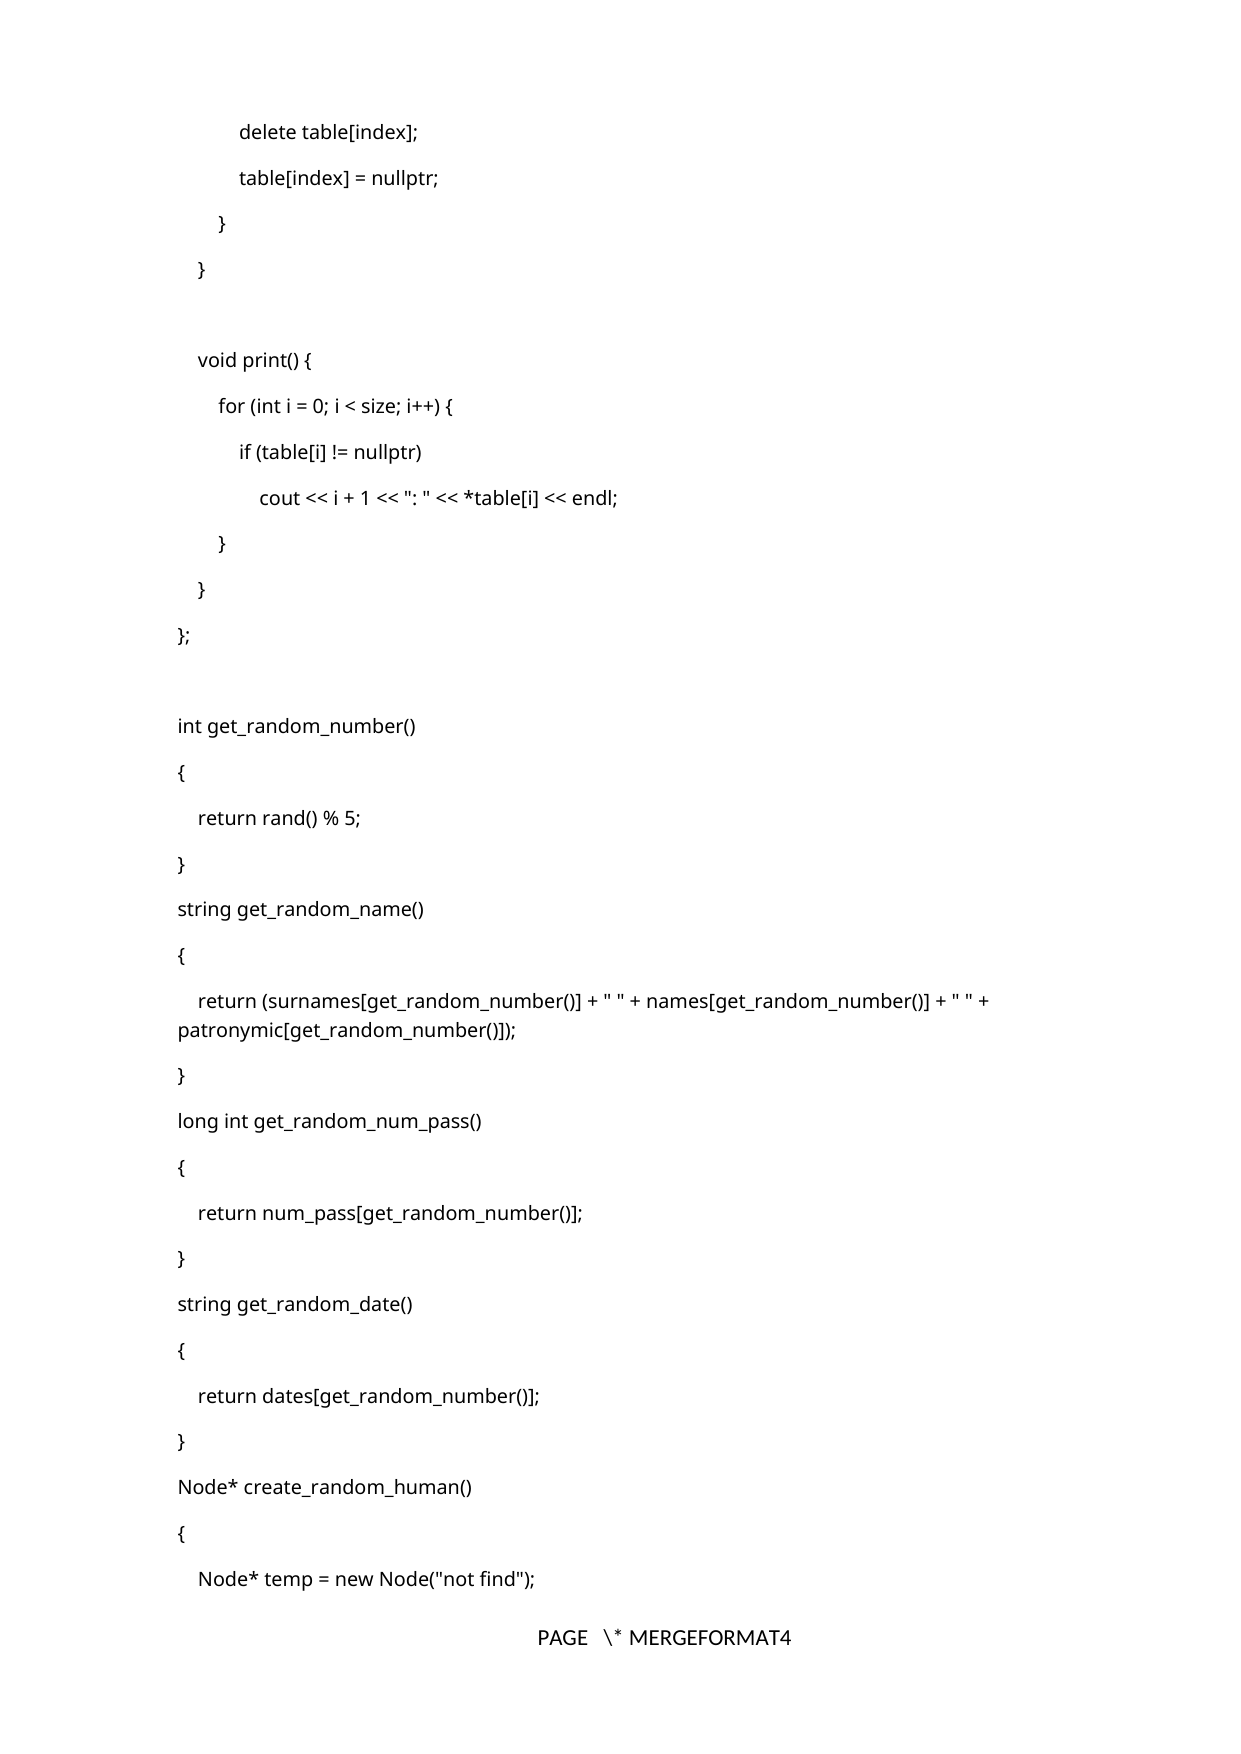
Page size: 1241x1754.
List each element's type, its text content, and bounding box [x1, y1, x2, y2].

text return (surnames[get_random_number()] + " " + names[get_random_number()] + " " + patronymic[get_random_number()]); [177, 987, 1152, 1043]
text for (int i = 0; i < size; i++) { [177, 392, 1152, 419]
text delete table[index]; [177, 118, 1152, 145]
text } [177, 255, 1152, 282]
text int get_random_number() [177, 713, 1152, 739]
text { [177, 1153, 1152, 1180]
text cout << i + 1 << ": " << *table[i] << endl; [177, 484, 1152, 511]
text } [177, 1062, 1152, 1089]
text string get_random_date() [177, 1290, 1152, 1317]
text if (table[i] != nullptr) [177, 438, 1152, 465]
text } [177, 1428, 1152, 1454]
text { [177, 758, 1152, 785]
text } [177, 575, 1152, 602]
text string get_random_name() [177, 896, 1152, 922]
text return dates[get_random_number()]; [177, 1382, 1152, 1409]
text } [177, 530, 1152, 557]
text long int get_random_num_pass() [177, 1107, 1152, 1134]
text table[index] = nullptr; [177, 164, 1152, 191]
text { [177, 1336, 1152, 1363]
text return num_pass[get_random_number()]; [177, 1199, 1152, 1226]
text } [177, 850, 1152, 877]
text void print() { [177, 347, 1152, 374]
text { [177, 1519, 1152, 1546]
text { [177, 941, 1152, 968]
text }; [177, 621, 1152, 648]
text Node* temp = new Node("not find"); [177, 1565, 1152, 1592]
text } [177, 1245, 1152, 1272]
text Node* create_random_human() [177, 1473, 1152, 1500]
text return rand() % 5; [177, 804, 1152, 831]
text } [177, 209, 1152, 237]
